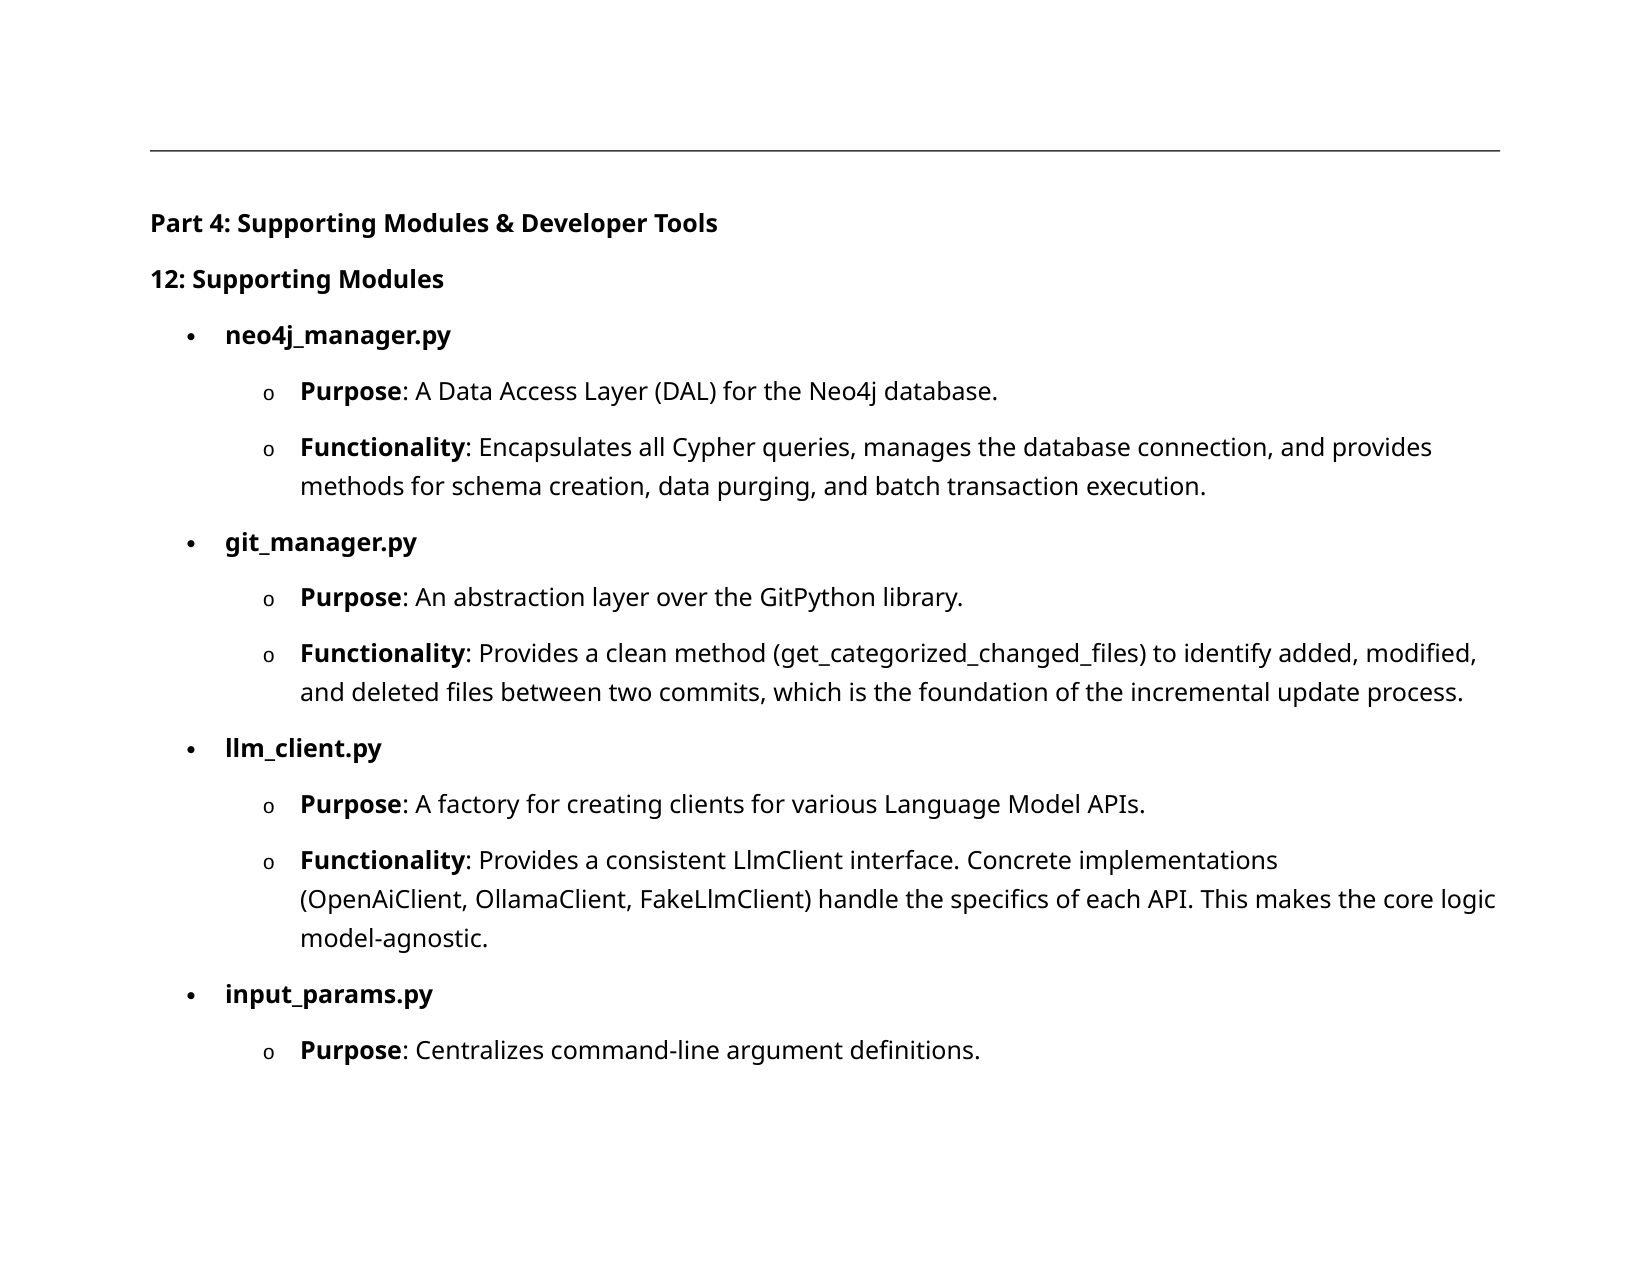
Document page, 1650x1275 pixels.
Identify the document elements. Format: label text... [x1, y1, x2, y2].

list Functionality: Provides a clean method (get_categorized_changed_files) to identify added, modified, and deleted files between two commits, which is the foundation of the incremental update process. [262, 636, 1500, 709]
list Purpose: A factory for creating clients for various Language Model APIs. [262, 787, 1500, 821]
list llm_client.py [187, 731, 1500, 765]
list git_manager.py [187, 524, 1500, 558]
list Functionality: Encapsulates all Cypher queries, manages the database connection, and provides methods for schema creation, data purging, and batch transaction execution. [262, 429, 1500, 502]
list Functionality: Provides a consistent LlmClient interface. Concrete implementations (OpenAiClient, OllamaClient, FakeLlmClient) handle the specifics of each API. This makes the core logic model-agnostic. [262, 842, 1500, 955]
list Purpose: Centralizes command-line argument definitions. [262, 1032, 1500, 1067]
text Part 4: Supporting Modules & Developer Tools [150, 206, 1500, 240]
list Purpose: An abstraction layer over the GitPython library. [262, 580, 1500, 614]
list input_params.py [187, 977, 1500, 1011]
text 12: Supporting Modules [150, 262, 1500, 296]
list neo4j_manager.py [187, 317, 1500, 352]
list Purpose: A Data Access Layer (DAL) for the Neo4j database. [262, 373, 1500, 407]
